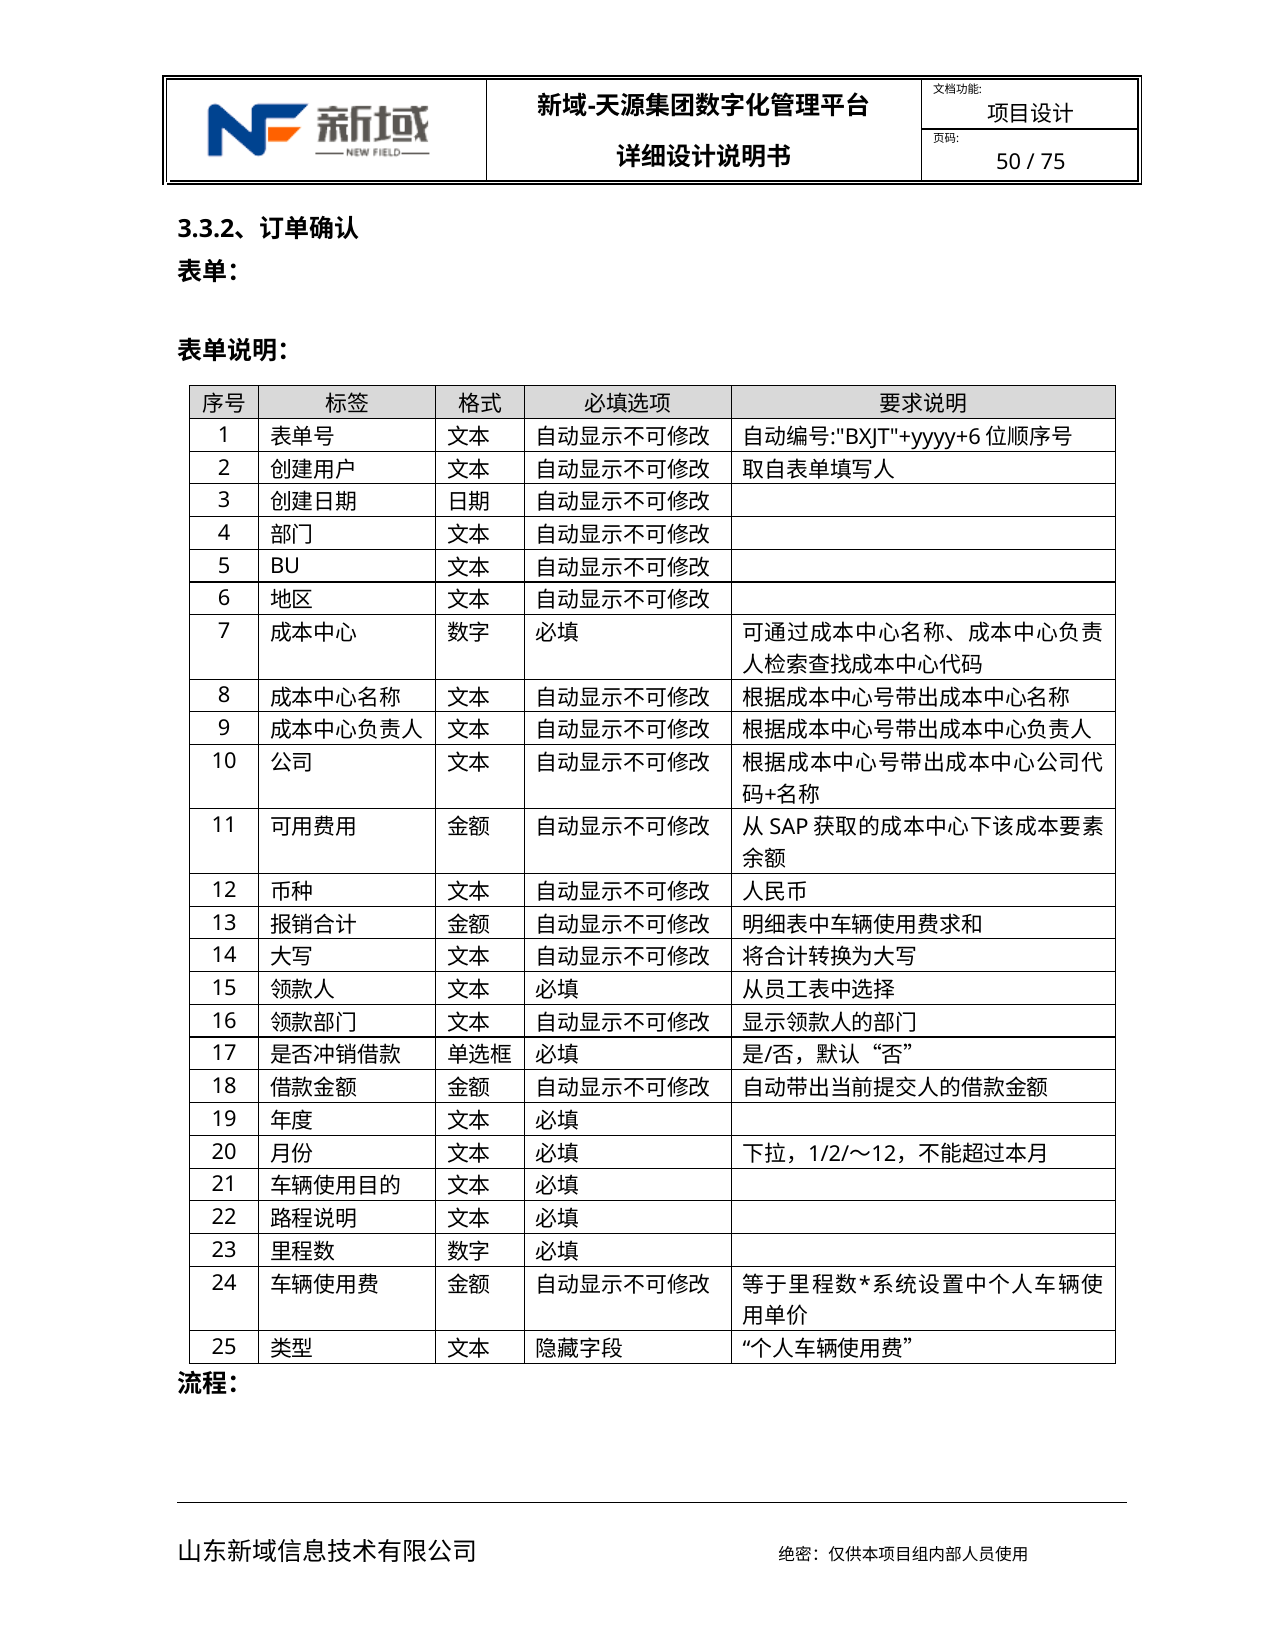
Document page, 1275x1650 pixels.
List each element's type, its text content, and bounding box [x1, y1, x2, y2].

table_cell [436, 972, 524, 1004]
table_cell [732, 583, 1115, 614]
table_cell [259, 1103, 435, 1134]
table_cell 可用费用 [259, 809, 435, 873]
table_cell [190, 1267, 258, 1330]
table_cell 表单号 [259, 419, 435, 451]
table_cell 自动显示不可修改 [525, 484, 731, 516]
table_cell 成本中心 [259, 615, 435, 678]
table_cell 12 [190, 874, 258, 906]
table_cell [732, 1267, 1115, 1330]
table_cell 可通过成本中心名称、成本中心负责人检索查找成本中心代码 [732, 615, 1115, 678]
table_cell 文本 [436, 874, 524, 906]
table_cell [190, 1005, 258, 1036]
table_cell 自动显示不可修改 [525, 583, 731, 614]
text 表单说明： [177, 331, 1127, 367]
table_cell 必填 [525, 615, 731, 678]
subtitle 3.3.2、订单确认 [177, 209, 1127, 245]
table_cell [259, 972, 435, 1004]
table_cell 金额 [436, 809, 524, 873]
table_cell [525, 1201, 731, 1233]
table_cell 根据成本中心号带出成本中心名称 [732, 680, 1115, 711]
table_cell 4 [190, 517, 258, 549]
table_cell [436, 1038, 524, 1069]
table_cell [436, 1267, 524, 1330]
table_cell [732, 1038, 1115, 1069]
table_cell 文本 [436, 550, 524, 581]
table_cell 自动显示不可修改 [525, 712, 731, 744]
table_cell 自动显示不可修改 [525, 745, 731, 808]
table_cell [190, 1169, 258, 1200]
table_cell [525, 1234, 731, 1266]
table_cell 金额 [436, 907, 524, 938]
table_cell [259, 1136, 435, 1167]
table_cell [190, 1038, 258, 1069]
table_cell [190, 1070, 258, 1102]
table_cell 自动显示不可修改 [525, 550, 731, 581]
table_cell 明细表中车辆使用费求和 [732, 907, 1115, 938]
table_header 序号 [190, 386, 258, 418]
table_cell 自动显示不可修改 [525, 452, 731, 483]
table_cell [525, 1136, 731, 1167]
table_cell 文本 [436, 419, 524, 451]
table_cell 文本 [436, 680, 524, 711]
table_cell 币种 [259, 874, 435, 906]
table_cell 6 [190, 583, 258, 614]
picture [176, 98, 476, 162]
table_cell 日期 [436, 484, 524, 516]
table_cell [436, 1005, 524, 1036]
table_cell 文本 [436, 583, 524, 614]
table_cell 大写 [259, 939, 435, 971]
table_cell 3 [190, 484, 258, 516]
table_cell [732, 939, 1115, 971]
table_cell 5 [190, 550, 258, 581]
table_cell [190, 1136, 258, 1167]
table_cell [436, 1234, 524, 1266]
table_cell BU [259, 550, 435, 581]
table_cell 自动显示不可修改 [525, 874, 731, 906]
table_cell 14 [190, 939, 258, 971]
table_cell 成本中心负责人 [259, 712, 435, 744]
table_cell 取自表单填写人 [732, 452, 1115, 483]
table_cell 数字 [436, 615, 524, 678]
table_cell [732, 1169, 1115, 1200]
table_header 格式 [436, 386, 524, 418]
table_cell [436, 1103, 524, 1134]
table_cell 自动编号:"BXJT"+yyyy+6位顺序号 [732, 419, 1115, 451]
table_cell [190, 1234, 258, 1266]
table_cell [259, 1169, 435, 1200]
table_cell 文本 [436, 745, 524, 808]
text 表单： [177, 251, 1127, 287]
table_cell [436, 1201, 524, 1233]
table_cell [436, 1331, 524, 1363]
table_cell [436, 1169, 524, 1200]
table_cell 自动显示不可修改 [525, 419, 731, 451]
table_cell 成本中心名称 [259, 680, 435, 711]
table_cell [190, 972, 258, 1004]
table_cell 自动显示不可修改 [525, 680, 731, 711]
table_cell 10 [190, 745, 258, 808]
table_cell 根据成本中心号带出成本中心公司代码+名称 [732, 745, 1115, 808]
table_cell 部门 [259, 517, 435, 549]
table_cell 2 [190, 452, 258, 483]
table_cell 13 [190, 907, 258, 938]
table_cell 文本 [436, 939, 524, 971]
table_header 必填选项 [525, 386, 731, 418]
table_cell 创建日期 [259, 484, 435, 516]
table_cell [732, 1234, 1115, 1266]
table_cell 自动显示不可修改 [525, 809, 731, 873]
table_cell 根据成本中心号带出成本中心负责人 [732, 712, 1115, 744]
table_cell [732, 517, 1115, 549]
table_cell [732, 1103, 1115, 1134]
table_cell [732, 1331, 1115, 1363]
table_cell 自动显示不可修改 [525, 517, 731, 549]
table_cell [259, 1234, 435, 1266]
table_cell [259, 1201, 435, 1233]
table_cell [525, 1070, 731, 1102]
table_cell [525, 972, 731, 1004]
table_cell [732, 550, 1115, 581]
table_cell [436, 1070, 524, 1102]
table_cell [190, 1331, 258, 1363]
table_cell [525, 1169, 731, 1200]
table_cell 1 [190, 419, 258, 451]
table_cell 11 [190, 809, 258, 873]
table_cell 8 [190, 680, 258, 711]
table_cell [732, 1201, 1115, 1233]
table_header 要求说明 [732, 386, 1115, 418]
table_cell 报销合计 [259, 907, 435, 938]
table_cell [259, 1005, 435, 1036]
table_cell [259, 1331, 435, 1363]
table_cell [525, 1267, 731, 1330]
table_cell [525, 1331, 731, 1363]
table_cell 文本 [436, 712, 524, 744]
table_header 标签 [259, 386, 435, 418]
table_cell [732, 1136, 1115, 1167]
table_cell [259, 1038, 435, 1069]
table_cell 自动显示不可修改 [525, 907, 731, 938]
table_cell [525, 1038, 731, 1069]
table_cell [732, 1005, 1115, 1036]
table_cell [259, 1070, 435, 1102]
table_cell 从SAP获取的成本中心下该成本要素余额 [732, 809, 1115, 873]
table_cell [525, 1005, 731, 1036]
table_cell 地区 [259, 583, 435, 614]
table_cell 文本 [436, 517, 524, 549]
table_cell 7 [190, 615, 258, 678]
text 流程： [177, 1364, 1127, 1400]
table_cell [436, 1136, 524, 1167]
table_cell 9 [190, 712, 258, 744]
table_cell 人民币 [732, 874, 1115, 906]
table_cell 文本 [436, 452, 524, 483]
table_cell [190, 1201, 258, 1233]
table_cell 自动显示不可修改 [525, 939, 731, 971]
table_cell [732, 484, 1115, 516]
table_cell 公司 [259, 745, 435, 808]
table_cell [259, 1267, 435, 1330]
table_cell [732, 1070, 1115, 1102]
table_cell 创建用户 [259, 452, 435, 483]
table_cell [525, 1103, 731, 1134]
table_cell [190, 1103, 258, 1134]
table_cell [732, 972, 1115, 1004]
